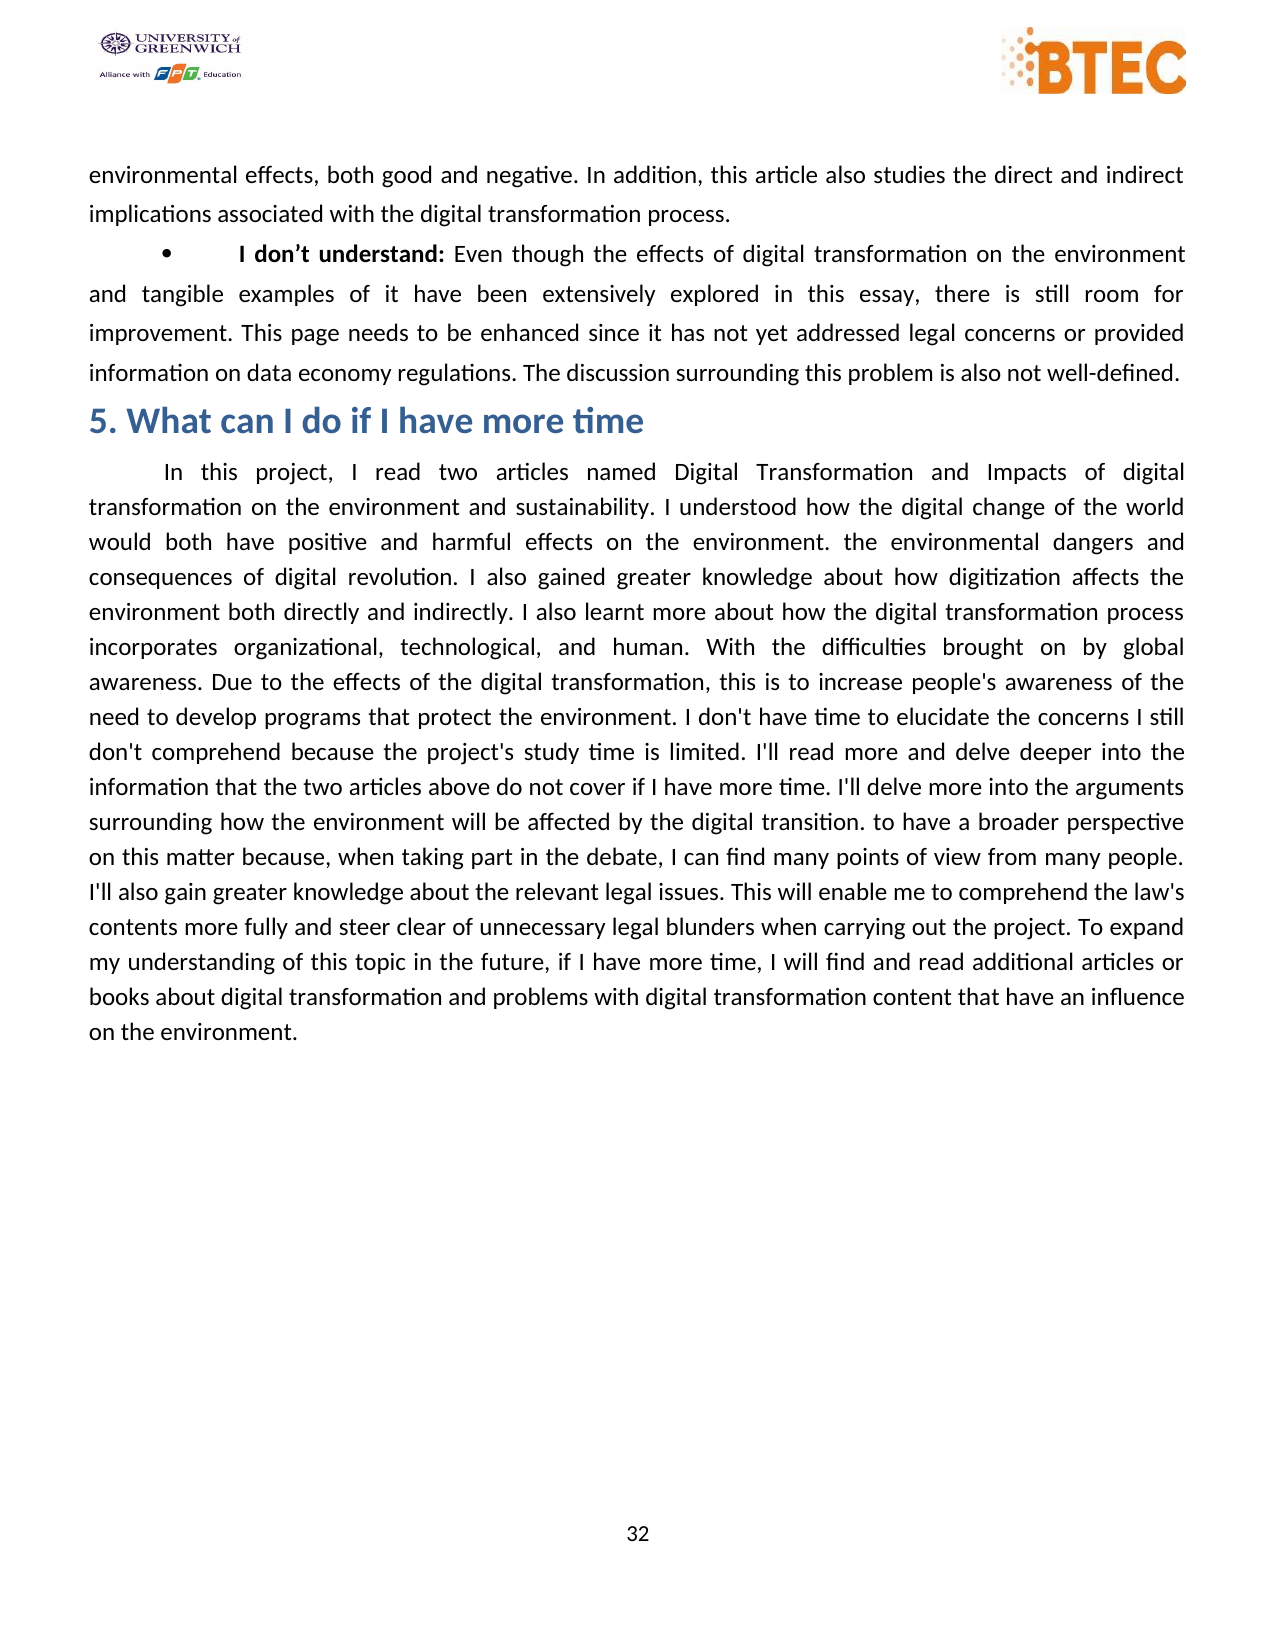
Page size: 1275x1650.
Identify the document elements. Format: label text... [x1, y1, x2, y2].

list I don’t understand: Even though the effects of digital transformation on the environment and tangible examples of it have been extensively explored in this essay, there is still room for improvement. This page needs to be enhanced since it has not yet addressed legal concerns or provided information on data economy regulations. The discussion surrounding this problem is also not well-defined. [89, 238, 1186, 387]
picture [88, 25, 252, 90]
picture [1001, 27, 1187, 94]
subtitle 5. What can I do if I have more time [89, 397, 1186, 442]
text In this project, I read two articles named Digital Transformation and Impacts of digital transformation on the environment and sustainability. I understood how the digital change of the world would both have positive and harmful effects on the environment. the environmental dangers and consequences of digital revolution. I also gained greater knowledge about how digitization affects the environment both directly and indirectly. I also learnt more about how the digital transformation process incorporates organizational, technological, and human. With the difficulties brought on by global awareness. Due to the effects of the digital transformation, this is to increase people's awareness of the need to develop programs that protect the environment. I don't have time to elucidate the concerns I still don't comprehend because the project's study time is limited. I'll read more and delve deeper into the information that the two articles above do not cover if I have more time. I'll delve more into the arguments surrounding how the environment will be affected by the digital transition. to have a broader perspective on this matter because, when taking part in the debate, I can find many points of view from many people. I'll also gain greater knowledge about the relevant legal issues. This will enable me to comprehend the law's contents more fully and steer clear of unnecessary legal blunders when carrying out the project. To expand my understanding of this topic in the future, if I have more time, I will find and read additional articles or books about digital transformation and problems with digital transformation content that have an influence on the environment. [89, 456, 1186, 1047]
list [89, 159, 1186, 229]
